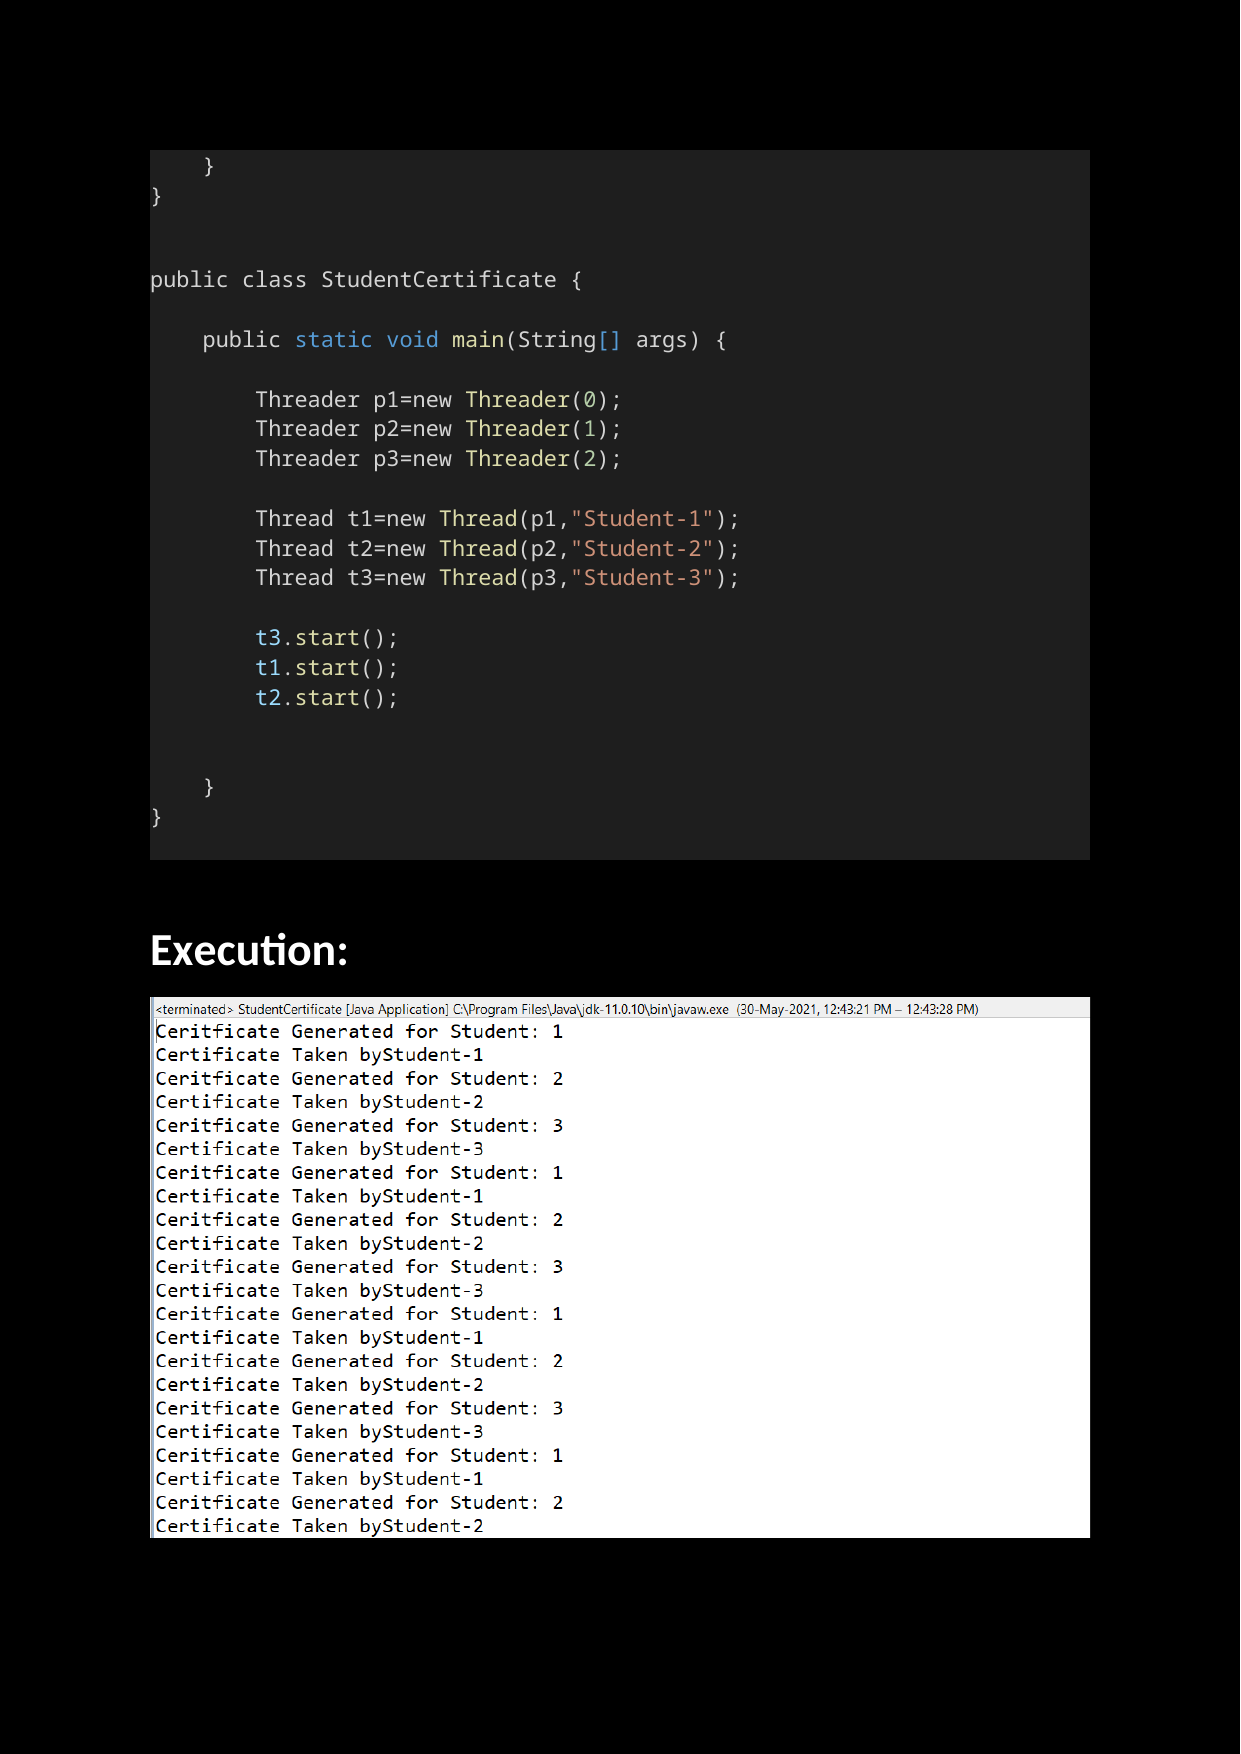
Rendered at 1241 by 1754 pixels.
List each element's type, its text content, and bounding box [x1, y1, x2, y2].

text } [150, 801, 1090, 830]
text Threader p1=new Threader(0); [150, 383, 1090, 413]
text Threader p2=new Threader(1); [150, 413, 1090, 443]
text } [150, 150, 1090, 180]
text Thread t2=new Thread(p2,"Student-2"); [150, 532, 1090, 562]
text t2.start(); [150, 681, 1090, 711]
text t3.start(); [150, 622, 1090, 652]
text Thread t3=new Thread(p3,"Student-3"); [150, 562, 1090, 592]
text Thread t1=new Thread(p1,"Student-1"); [150, 503, 1090, 532]
text Threader p3=new Threader(2); [150, 443, 1090, 473]
text Execution: [150, 921, 1090, 977]
text t1.start(); [150, 652, 1090, 681]
text } [150, 180, 1090, 209]
picture [150, 997, 1091, 1538]
text } [150, 771, 1090, 801]
text public class StudentCertificate { [150, 264, 1090, 294]
text public static void main(String[] args) { [150, 324, 1090, 354]
